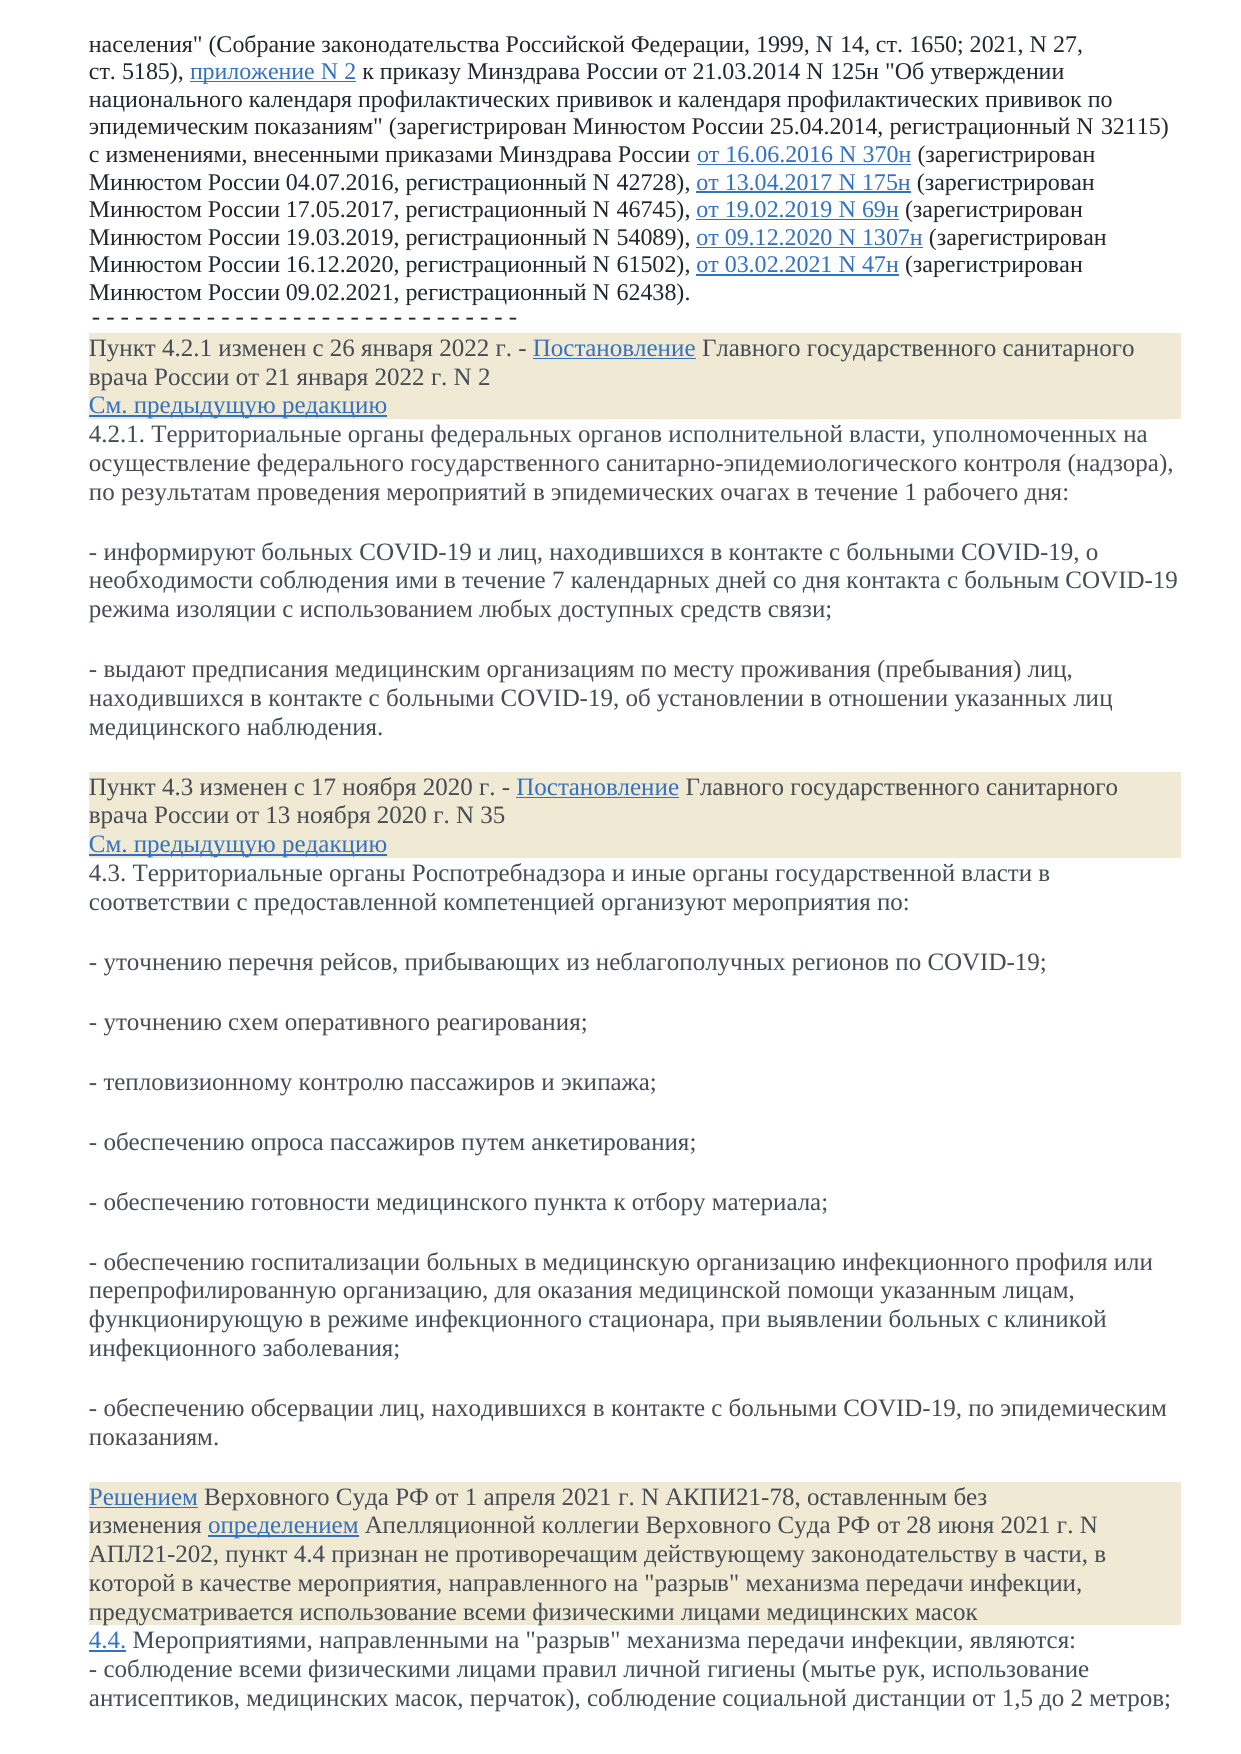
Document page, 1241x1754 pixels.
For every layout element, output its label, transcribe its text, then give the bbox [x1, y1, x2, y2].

text - уточнению схем оперативного реагирования; [89, 1007, 1181, 1035]
text - обеспечению готовности медицинского пункта к отбору материала; [89, 1187, 1181, 1215]
text - обеспечению опроса пассажиров путем анкетирования; [89, 1127, 1181, 1155]
text - обеспечению обсервации лиц, находившихся в контакте с больными COVID-19, по эпидемическим показаниям. [89, 1393, 1181, 1450]
text Пункт 4.3 изменен с 17 ноября 2020 г. - Постановление Главного государственного санитарного врача России от 13 ноября 2020 г. N 35 [89, 772, 1181, 829]
text - уточнению перечня рейсов, прибывающих из неблагополучных регионов по COVID-19; [89, 947, 1181, 975]
text - выдают предписания медицинским организациям по месту проживания (пребывания) лиц, находившихся в контакте с больными COVID-19, об установлении в отношении указанных лиц медицинского наблюдения. [89, 654, 1181, 740]
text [89, 29, 1181, 306]
text 4.3. Территориальные органы Роспотребнадзора и иные органы государственной власти в соответствии с предоставленной компетенцией организуют мероприятия по: [89, 858, 1181, 915]
text - информируют больных COVID-19 и лиц, находившихся в контакте с больными COVID-19, о необходимости соблюдения ими в течение 7 календарных дней со дня контакта с больным COVID-19 режима изоляции с использованием любых доступных средств связи; [89, 537, 1181, 623]
text Пункт 4.2.1 изменен с 26 января 2022 г. - Постановление Главного государственного санитарного врача России от 21 января 2022 г. N 2 [89, 333, 1181, 390]
text - соблюдение всеми физическими лицами правил личной гигиены (мытье рук, использование антисептиков, медицинских масок, перчаток), соблюдение социальной дистанции от 1,5 до 2 метров; [89, 1654, 1181, 1712]
text - обеспечению госпитализации больных в медицинскую организацию инфекционного профиля или перепрофилированную организацию, для оказания медицинской помощи указанным лицам, функционирующую в режиме инфекционного стационара, при выявлении больных с клиникой инфекционного заболевания; [89, 1247, 1181, 1362]
text ------------------------------ [89, 306, 1181, 333]
text См. предыдущую редакцию [89, 390, 1181, 419]
text Решением Верховного Суда РФ от 1 апреля 2021 г. N АКПИ21-78, оставленным без изменения определением Апелляционной коллегии Верховного Суда РФ от 28 июня 2021 г. N АПЛ21-202, пункт 4.4 признан не противоречащим действующему законодательству в части, в которой в качестве мероприятия, направленного на "разрыв" механизма передачи инфекции, предусматривается использование всеми физическими лицами медицинских масок [89, 1482, 1181, 1625]
text См. предыдущую редакцию [89, 829, 1181, 858]
text 4.4. Мероприятиями, направленными на "разрыв" механизма передачи инфекции, являются: [89, 1625, 1181, 1654]
text 4.2.1. Территориальные органы федеральных органов исполнительной власти, уполномоченных на осуществление федерального государственного санитарно-эпидемиологического контроля (надзора), по результатам проведения мероприятий в эпидемических очагах в течение 1 рабочего дня: [89, 419, 1181, 505]
text - тепловизионному контролю пассажиров и экипажа; [89, 1067, 1181, 1095]
